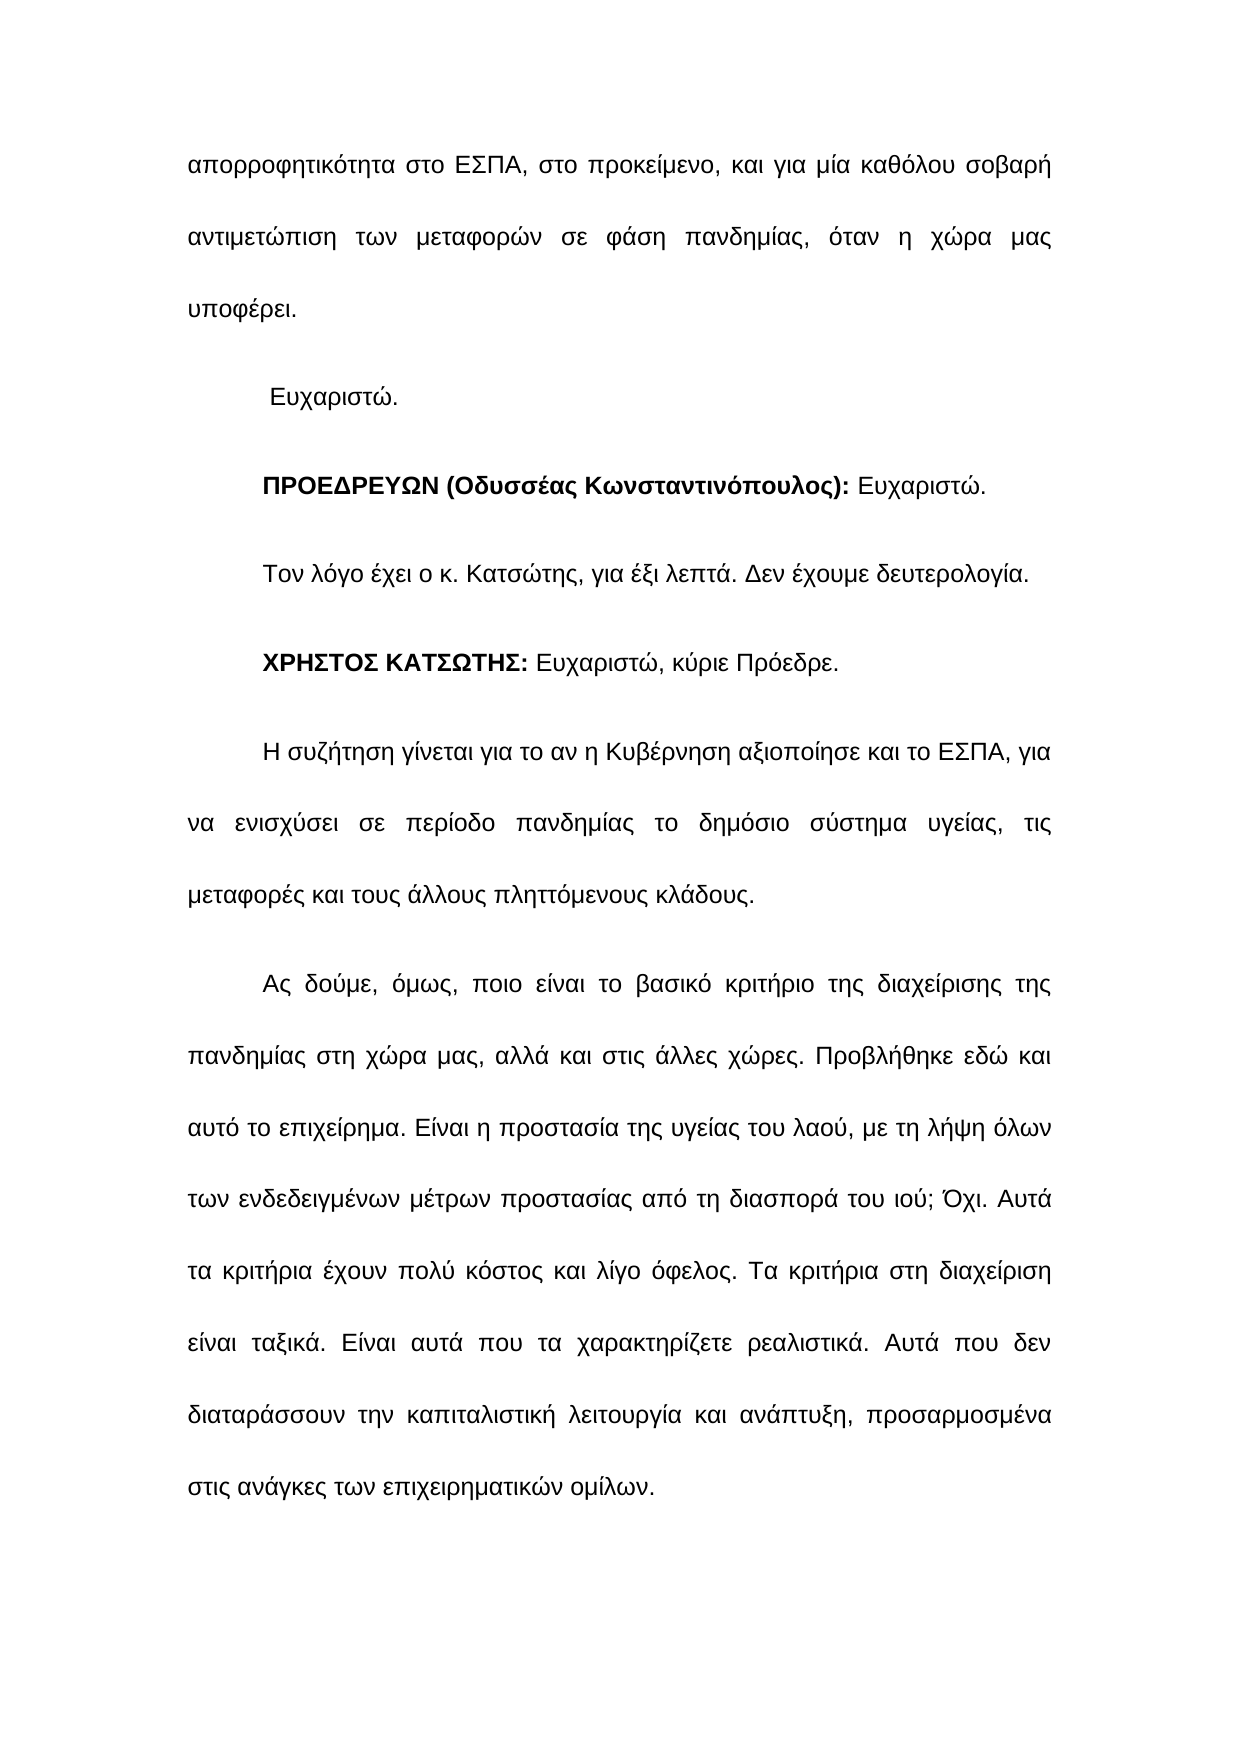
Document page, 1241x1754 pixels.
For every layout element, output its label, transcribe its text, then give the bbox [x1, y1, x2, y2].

text Η συζήτηση γίνεται για το αν η Κυβέρνηση αξιοποίησε και το ΕΣΠΑ, για να ενισχύσει σε περίοδο πανδημίας το δημόσιο σύστημα υγείας, τις μεταφορές και τους άλλους πληττόμενους κλάδους. [187, 736, 1053, 909]
text ΧΡΗΣΤΟΣ ΚΑΤΣΩΤΗΣ: Ευχαριστώ, κύριε Πρόεδρε. [187, 648, 1053, 677]
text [187, 150, 1053, 322]
text Ευχαριστώ. [187, 382, 1053, 411]
text ΠΡΟΕΔΡΕΥΩΝ (Οδυσσέας Κωνσταντινόπουλος): Ευχαριστώ. [187, 471, 1053, 499]
text Ας δούμε, όμως, ποιο είναι το βασικό κριτήριο της διαχείρισης της πανδημίας στη χώρα μας, αλλά και στις άλλες χώρες. Προβλήθηκε εδώ και αυτό το επιχείρημα. Είναι η προστασία της υγείας του λαού, με τη λήψη όλων των ενδεδειγμένων μέτρων προστασίας από τη διασπορά του ιού; Όχι. Αυτά τα κριτήρια έχουν πολύ κόστος και λίγο όφελος. Τα κριτήρια στη διαχείριση είναι ταξικά. Είναι αυτά που τα χαρακτηρίζετε ρεαλιστικά. Αυτά που δεν διαταράσσουν την καπιταλιστική λειτουργία και ανάπτυξη, προσαρμοσμένα στις ανάγκες των επιχειρηματικών ομίλων. [187, 969, 1053, 1501]
text Τον λόγο έχει ο κ. Κατσώτης, για έξι λεπτά. Δεν έχουμε δευτερολογία. [187, 559, 1053, 588]
